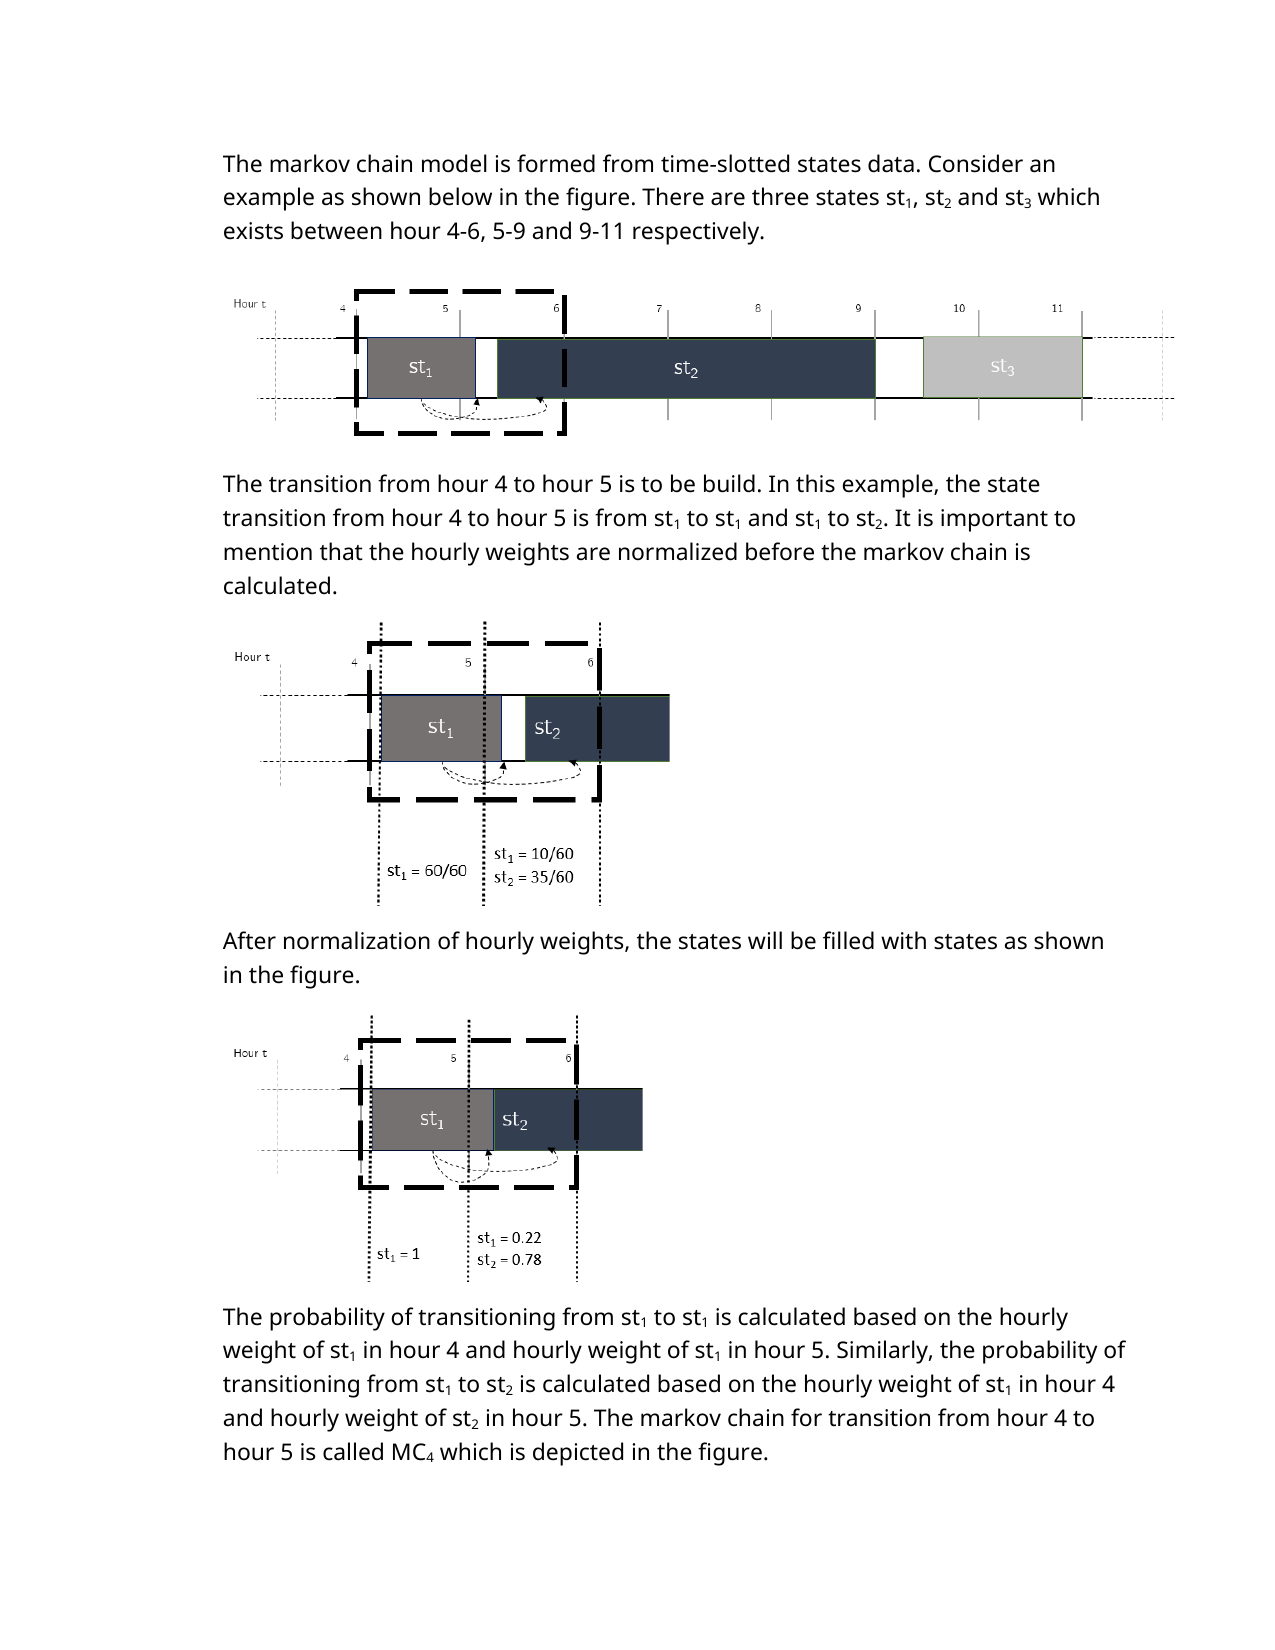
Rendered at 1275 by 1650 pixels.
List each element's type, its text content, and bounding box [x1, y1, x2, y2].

text The transition from hour 4 to hour 5 is to be build. In this example, the state transition from hour 4 to hour 5 is from st1 to st1 and st1 to st2. It is important to mention that the hourly weights are normalized before the markov chain is calculated. [223, 468, 1127, 601]
picture [222, 620, 670, 906]
picture [222, 265, 1203, 450]
picture [222, 1009, 643, 1282]
text After normalization of hourly weights, the states will be filled with states as shown in the figure. [223, 925, 1127, 990]
text The probability of transitioning from st1 to st1 is calculated based on the hourly weight of st1 in hour 4 and hourly weight of st1 in hour 5. Similarly, the probability of transitioning from st1 to st2 is calculated based on the hourly weight of st1 in hour 4 and hourly weight of st2 in hour 5. The markov chain for transition from hour 4 to hour 5 is called MC4 which is depicted in the figure. [223, 1301, 1127, 1467]
text The markov chain model is formed from time-slotted states data. Consider an example as shown below in the figure. There are three states st1, st2 and st3 which exists between hour 4-6, 5-9 and 9-11 respectively. [223, 148, 1127, 246]
